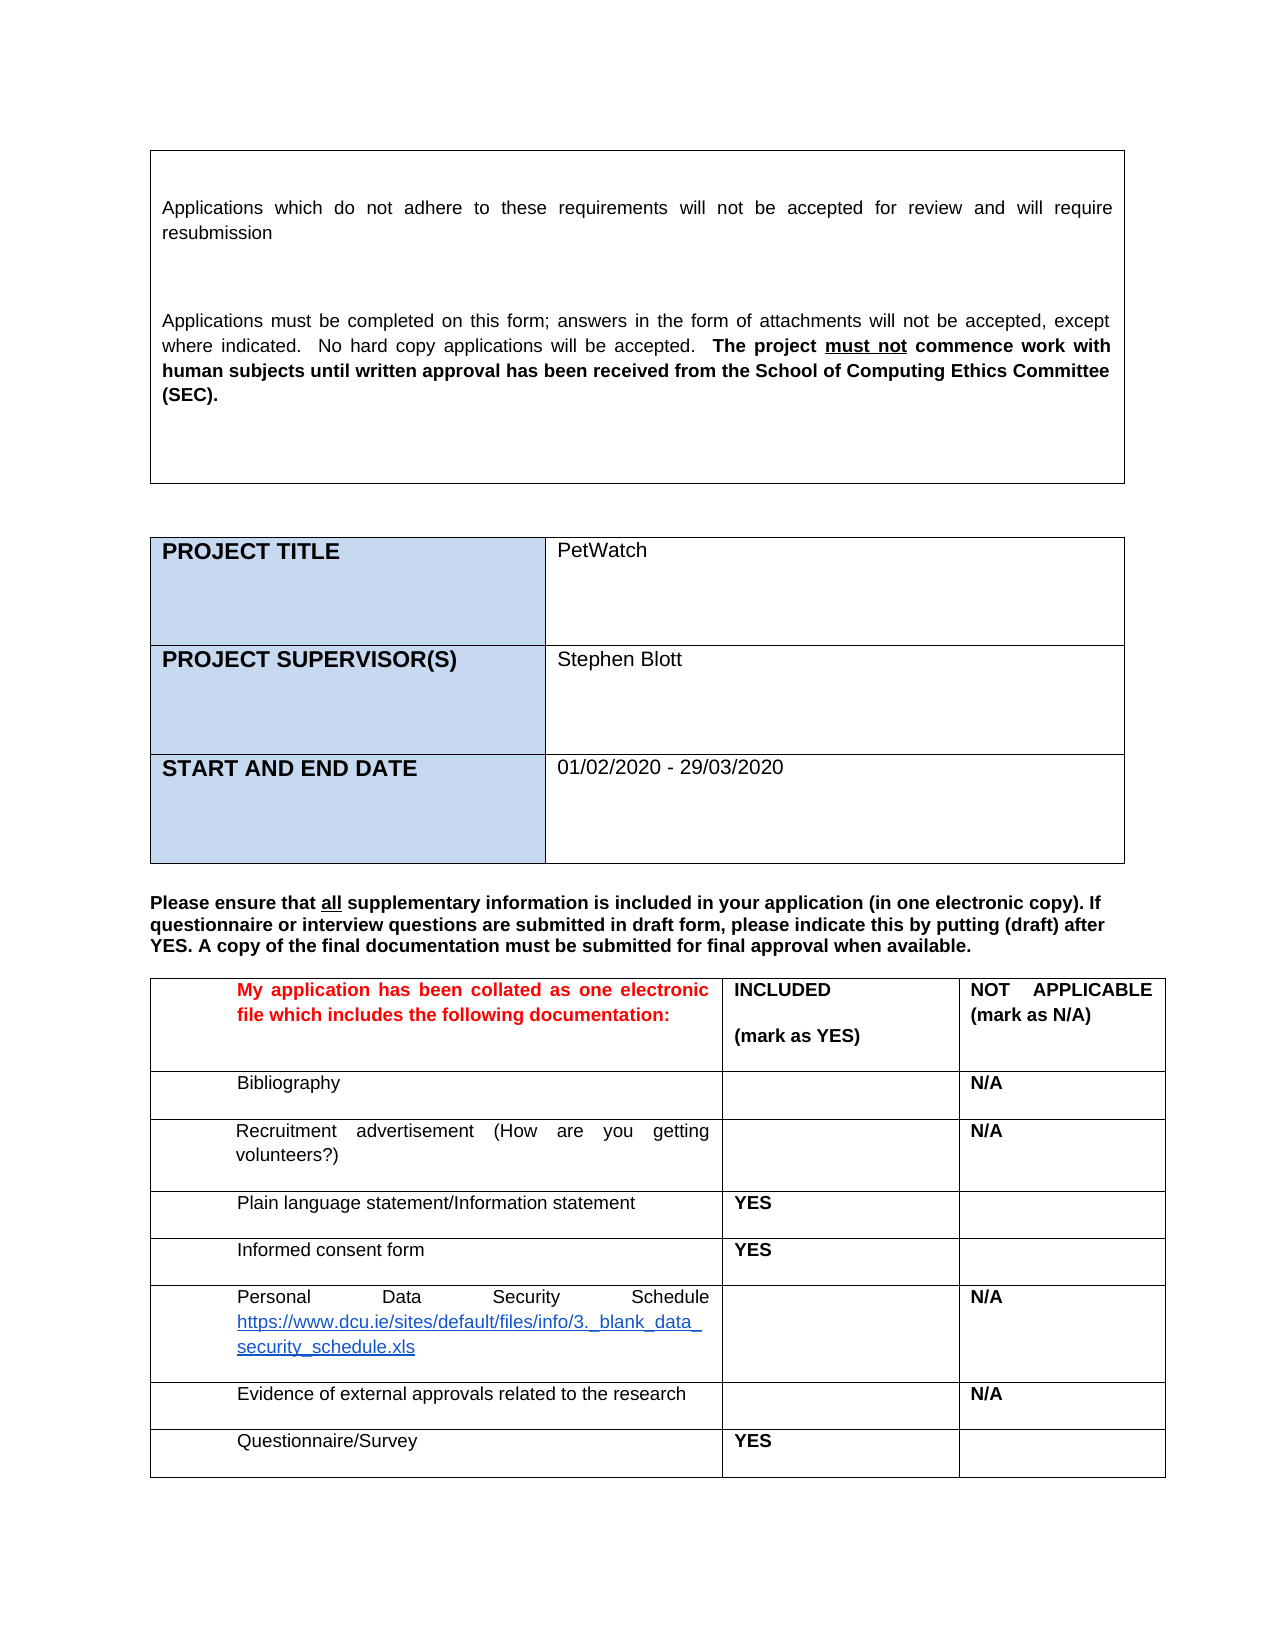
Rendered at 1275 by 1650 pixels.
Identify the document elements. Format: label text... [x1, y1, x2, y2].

table_cell N/A [960, 1120, 1165, 1191]
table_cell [151, 151, 1124, 483]
table_cell Personal Data Security Schedule https://www.dcu.ie/sites/default/files/info/3._blank_data_security_schedule.xls [151, 1286, 722, 1382]
table_cell N/A [960, 1383, 1165, 1429]
table_cell N/A [960, 1072, 1165, 1118]
table_cell Plain language statement/Information statement [151, 1192, 722, 1238]
table_cell [723, 1120, 959, 1191]
table_cell [723, 1286, 959, 1382]
table_cell Bibliography [151, 1072, 722, 1118]
table_cell PROJECT SUPERVISOR(S) [151, 646, 545, 754]
table_header My application has been collated as one electronic file which includes the following documentation: [151, 979, 722, 1071]
table_header NOT APPLICABLE (mark as N/A) [960, 979, 1165, 1071]
table_cell [960, 1192, 1165, 1238]
text Please ensure that all supplementary information is included in your application (in one electronic copy). If questionnaire or interview questions are submitted in draft form, please indicate this by putting (draft) after YES. A copy of the final documentation must be submitted for final approval when available. [150, 892, 1125, 957]
table_cell N/A [960, 1286, 1165, 1382]
table_cell YES [723, 1239, 959, 1285]
table_cell Informed consent form [151, 1239, 722, 1285]
table_cell [960, 1239, 1165, 1285]
table_cell Stephen Blott [546, 646, 1124, 754]
table_header PROJECT TITLE [151, 538, 545, 645]
table_header INCLUDED (mark as YES) [723, 979, 959, 1071]
table_cell YES [723, 1430, 959, 1477]
table_cell [960, 1430, 1165, 1477]
table_cell Questionnaire/Survey [151, 1430, 722, 1477]
table_cell Recruitment advertisement (How are you getting volunteers?) [151, 1120, 722, 1191]
table_cell [723, 1383, 959, 1429]
table_cell [723, 1072, 959, 1118]
table_cell Evidence of external approvals related to the research [151, 1383, 722, 1429]
table_cell START AND END DATE [151, 755, 545, 863]
table_cell 01/02/2020 - 29/03/2020 [546, 755, 1124, 863]
table_cell YES [723, 1192, 959, 1238]
table_header PetWatch [546, 538, 1124, 645]
